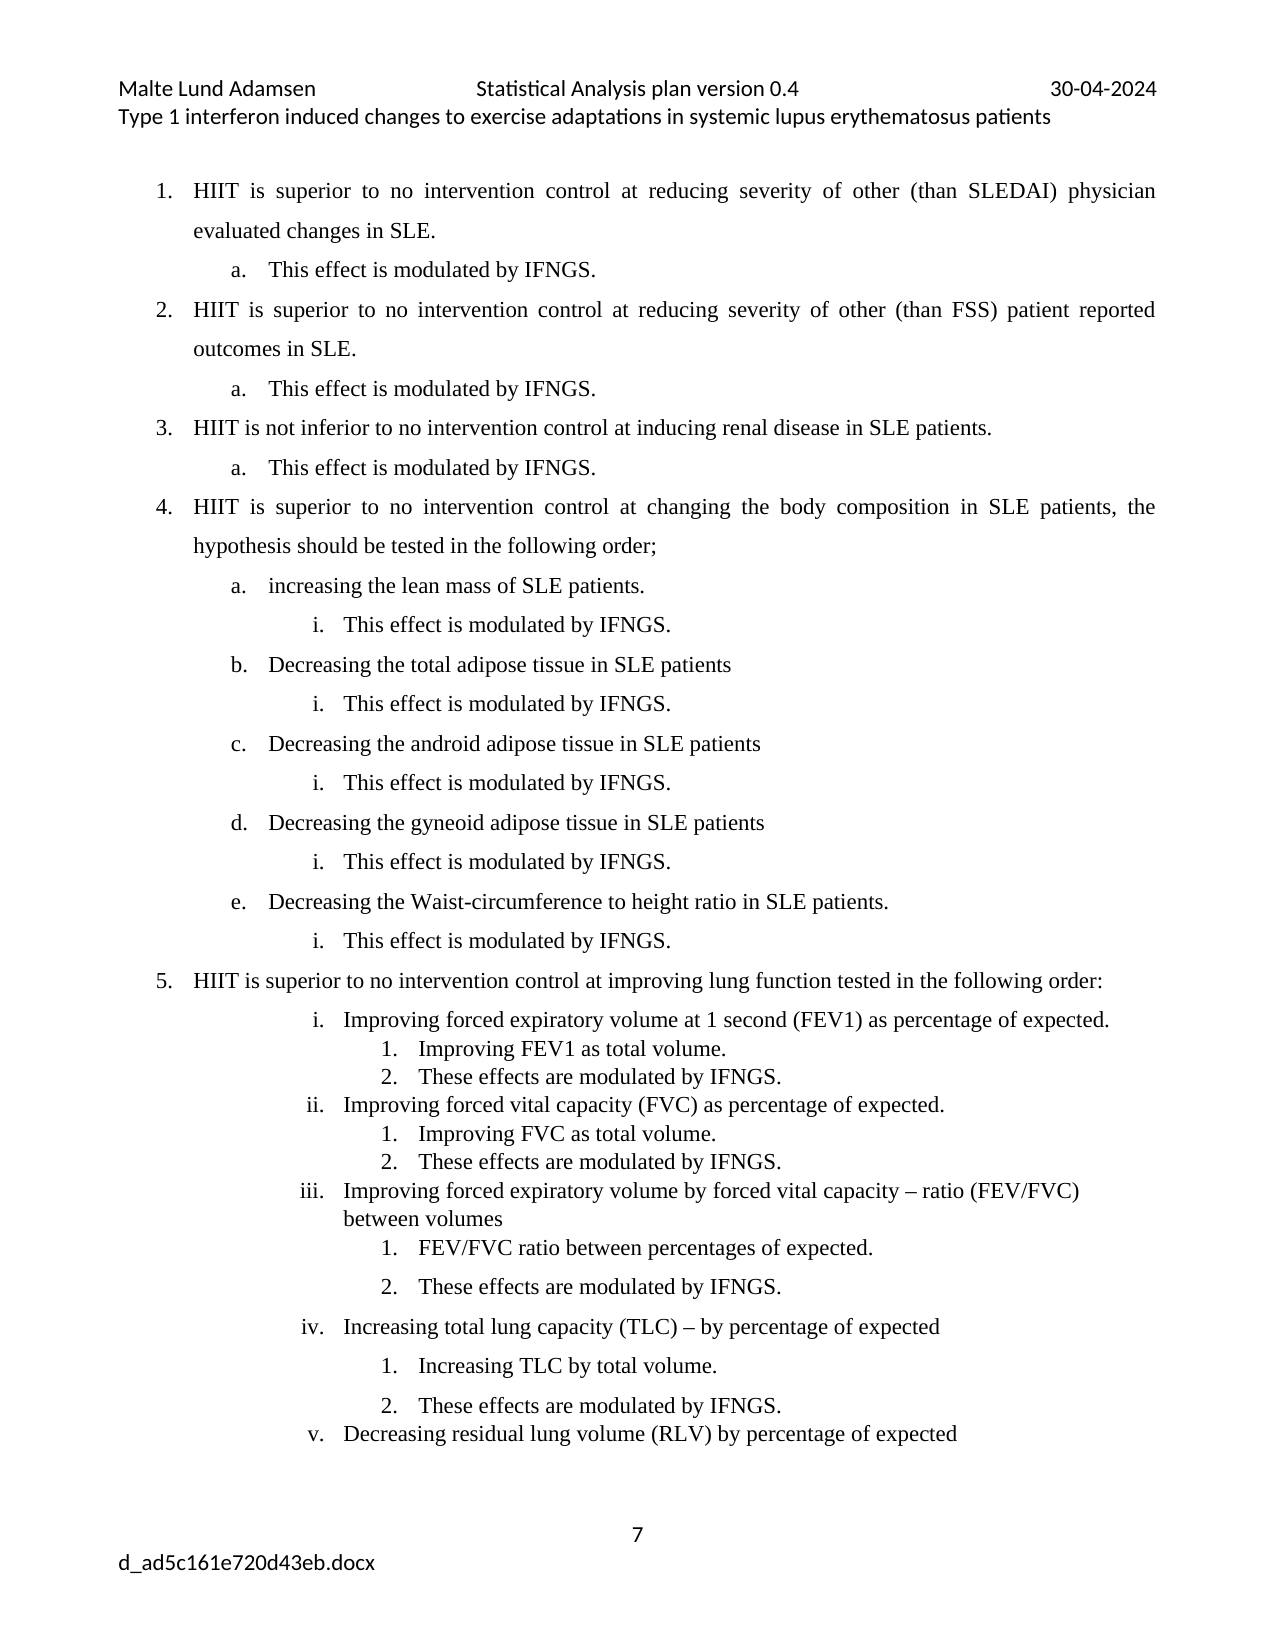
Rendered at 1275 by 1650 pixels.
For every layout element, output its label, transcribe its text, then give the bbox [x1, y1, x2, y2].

list FEV/FVC ratio between percentages of expected. [381, 1234, 1157, 1260]
list This effect is modulated by IFNGS. [324, 927, 1157, 954]
list Increasing TLC by total volume. [381, 1352, 1157, 1378]
list Decreasing the android adipose tissue in SLE patients [231, 730, 1157, 756]
list Improving forced expiratory volume at 1 second (FEV1) as percentage of expected. [324, 1006, 1157, 1033]
list These effects are modulated by IFNGS. [381, 1063, 1157, 1089]
list HIIT is superior to no intervention control at reducing severity of other (than FSS) patient reported outcomes in SLE. [156, 296, 1157, 361]
list Improving FEV1 as total volume. [381, 1035, 1157, 1061]
list These effects are modulated by IFNGS. [381, 1148, 1157, 1175]
list HIIT is not inferior to no intervention control at inducing renal disease in SLE patients. [156, 414, 1157, 440]
list HIIT is superior to no intervention control at changing the body composition in SLE patients, the hypothesis should be tested in the following order; [156, 493, 1157, 559]
list Decreasing residual lung volume (RLV) by percentage of expected [324, 1420, 1157, 1446]
list This effect is modulated by IFNGS. [231, 256, 1157, 282]
list HIIT is superior to no intervention control at improving lung function tested in the following order: [156, 967, 1157, 993]
list These effects are modulated by IFNGS. [381, 1392, 1157, 1418]
list This effect is modulated by IFNGS. [324, 848, 1157, 875]
list This effect is modulated by IFNGS. [324, 769, 1157, 796]
list increasing the lean mass of SLE patients. [231, 572, 1157, 598]
list Improving FVC as total volume. [381, 1120, 1157, 1146]
list This effect is modulated by IFNGS. [324, 611, 1157, 638]
list Improving forced vital capacity (FVC) as percentage of expected. [324, 1092, 1157, 1118]
list Decreasing the gyneoid adipose tissue in SLE patients [231, 809, 1157, 835]
list Decreasing the total adipose tissue in SLE patients [231, 651, 1157, 677]
list This effect is modulated by IFNGS. [231, 453, 1157, 480]
list Decreasing the Waist-circumference to height ratio in SLE patients. [231, 888, 1157, 914]
list Increasing total lung capacity (TLC) – by percentage of expected [324, 1313, 1157, 1339]
list Improving forced expiratory volume by forced vital capacity – ratio (FEV/FVC) between volumes [324, 1177, 1157, 1232]
list This effect is modulated by IFNGS. [324, 690, 1157, 717]
list These effects are modulated by IFNGS. [381, 1273, 1157, 1299]
list HIIT is superior to no intervention control at reducing severity of other (than SLEDAI) physician evaluated changes in SLE. [156, 177, 1157, 243]
list This effect is modulated by IFNGS. [231, 374, 1157, 401]
